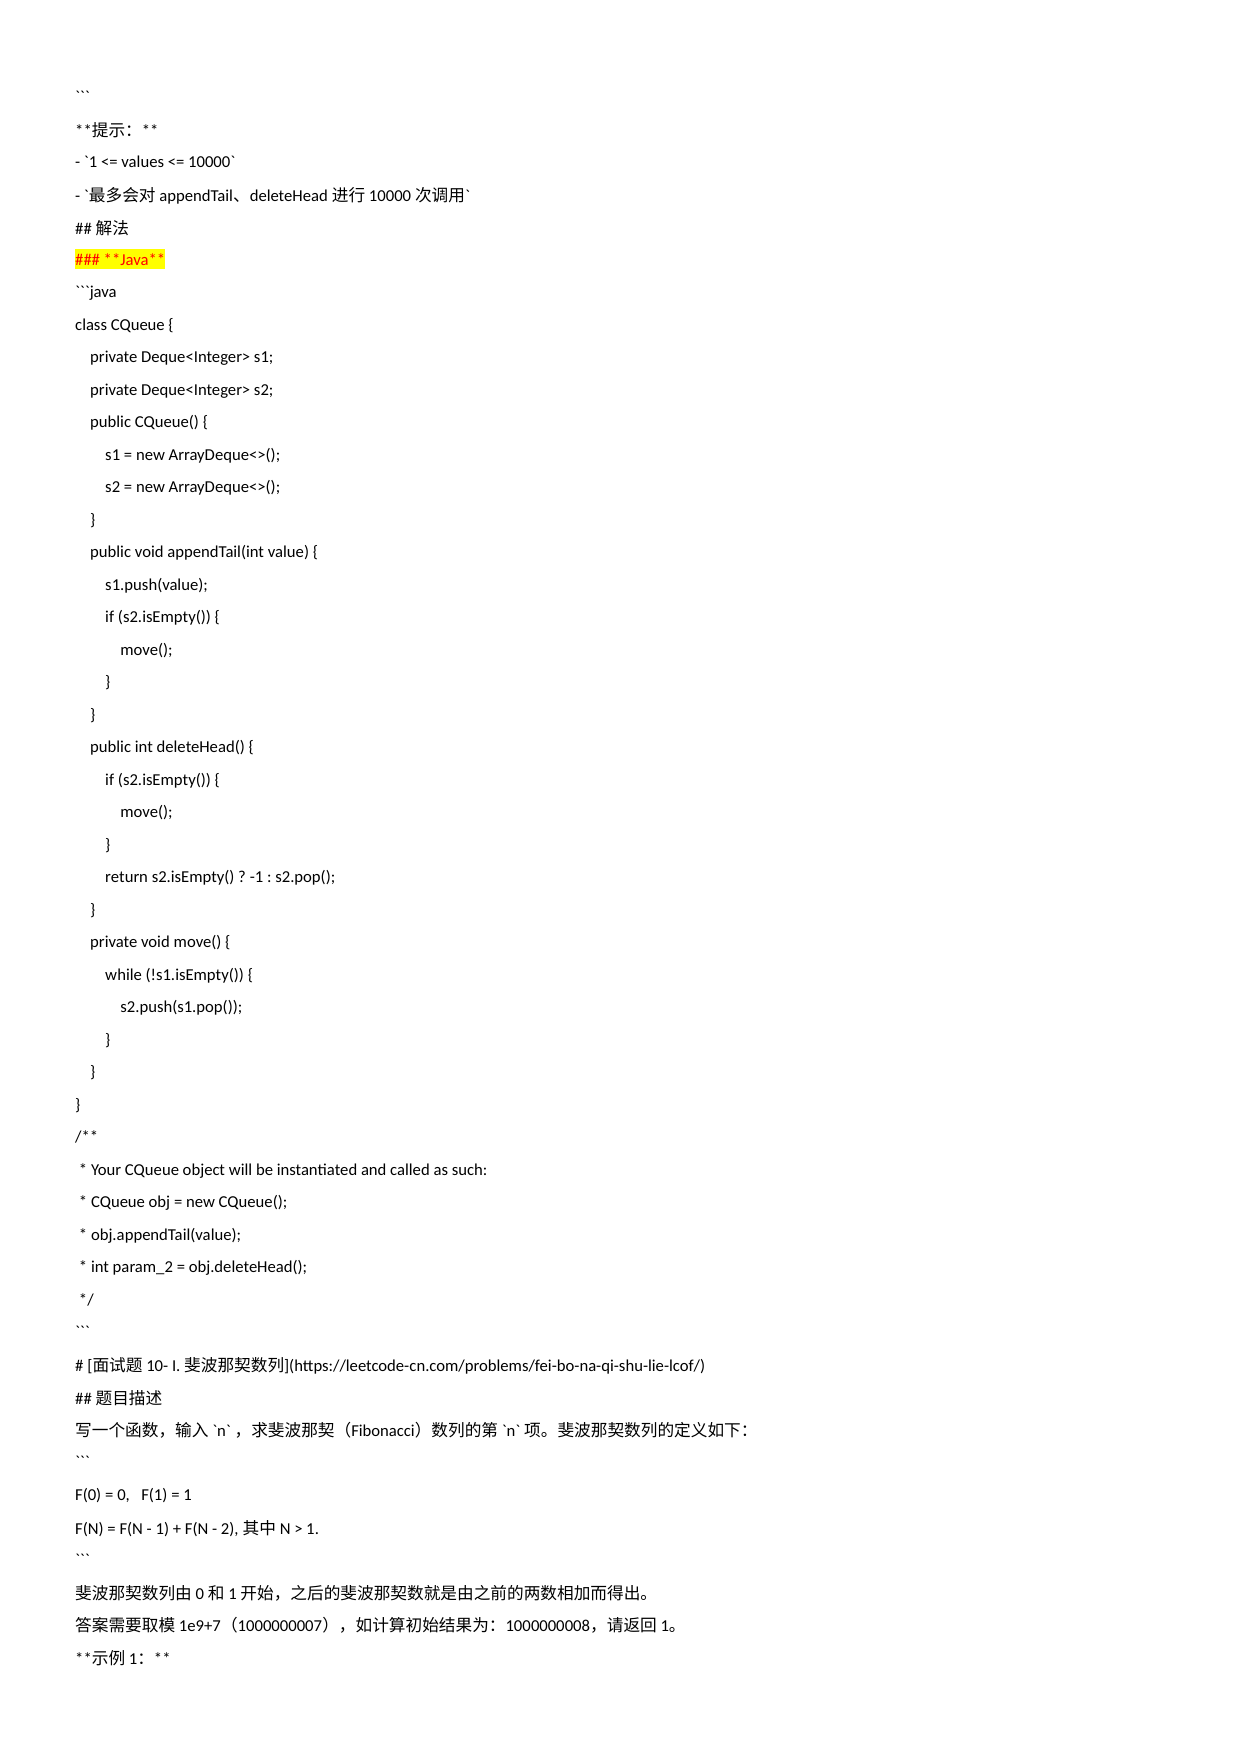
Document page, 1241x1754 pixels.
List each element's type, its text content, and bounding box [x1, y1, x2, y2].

text } [75, 666, 1165, 698]
text ``` [75, 81, 1165, 113]
text move(); [75, 633, 1165, 666]
text # [面试题 10- I. 斐波那契数列](https://leetcode-cn.com/problems/fei-bo-na-qi-shu-lie-lcof/) [75, 1348, 1165, 1381]
text class CQueue { [75, 308, 1165, 341]
text public CQueue() { [75, 406, 1165, 438]
text ## 解法 [75, 211, 1165, 243]
text return s2.isEmpty() ? -1 : s2.pop(); [75, 861, 1165, 893]
text **示例 1：** [75, 1641, 1165, 1673]
text s1.push(value); [75, 568, 1165, 601]
text if (s2.isEmpty()) { [75, 763, 1165, 796]
text ### **Java** [75, 243, 1165, 276]
text while (!s1.isEmpty()) { [75, 958, 1165, 991]
text 斐波那契数列由 0 和 1 开始，之后的斐波那契数就是由之前的两数相加而得出。 [75, 1576, 1165, 1608]
text } [75, 1023, 1165, 1056]
text move(); [75, 796, 1165, 828]
text s2 = new ArrayDeque<>(); [75, 471, 1165, 503]
text F(0) = 0, F(1) = 1 [75, 1478, 1165, 1511]
text ```java [75, 276, 1165, 308]
text * int param_2 = obj.deleteHead(); [75, 1251, 1165, 1283]
text **提示：** [75, 113, 1165, 146]
text } [75, 698, 1165, 731]
text } [75, 893, 1165, 926]
text private Deque<Integer> s2; [75, 373, 1165, 406]
text if (s2.isEmpty()) { [75, 601, 1165, 633]
text - `1 <= values <= 10000` [75, 146, 1165, 178]
text /** [75, 1121, 1165, 1153]
text private void move() { [75, 926, 1165, 958]
text } [75, 503, 1165, 536]
text ``` [75, 1316, 1165, 1348]
text } [75, 828, 1165, 861]
text * CQueue obj = new CQueue(); [75, 1186, 1165, 1218]
text ## 题目描述 [75, 1381, 1165, 1413]
text * obj.appendTail(value); [75, 1218, 1165, 1251]
text */ [75, 1283, 1165, 1316]
text public int deleteHead() { [75, 731, 1165, 763]
text } [75, 1088, 1165, 1121]
text } [75, 1056, 1165, 1088]
text public void appendTail(int value) { [75, 536, 1165, 568]
text - `最多会对 appendTail、deleteHead 进行 10000 次调用` [75, 178, 1165, 211]
text private Deque<Integer> s1; [75, 341, 1165, 373]
text ``` [75, 1446, 1165, 1478]
text ``` [75, 1543, 1165, 1576]
text F(N) = F(N - 1) + F(N - 2), 其中 N > 1. [75, 1511, 1165, 1543]
text s2.push(s1.pop()); [75, 991, 1165, 1023]
text 答案需要取模 1e9+7（1000000007），如计算初始结果为：1000000008，请返回 1。 [75, 1608, 1165, 1641]
text 写一个函数，输入 `n` ，求斐波那契（Fibonacci）数列的第 `n` 项。斐波那契数列的定义如下： [75, 1413, 1165, 1446]
text * Your CQueue object will be instantiated and called as such: [75, 1153, 1165, 1186]
text s1 = new ArrayDeque<>(); [75, 438, 1165, 471]
